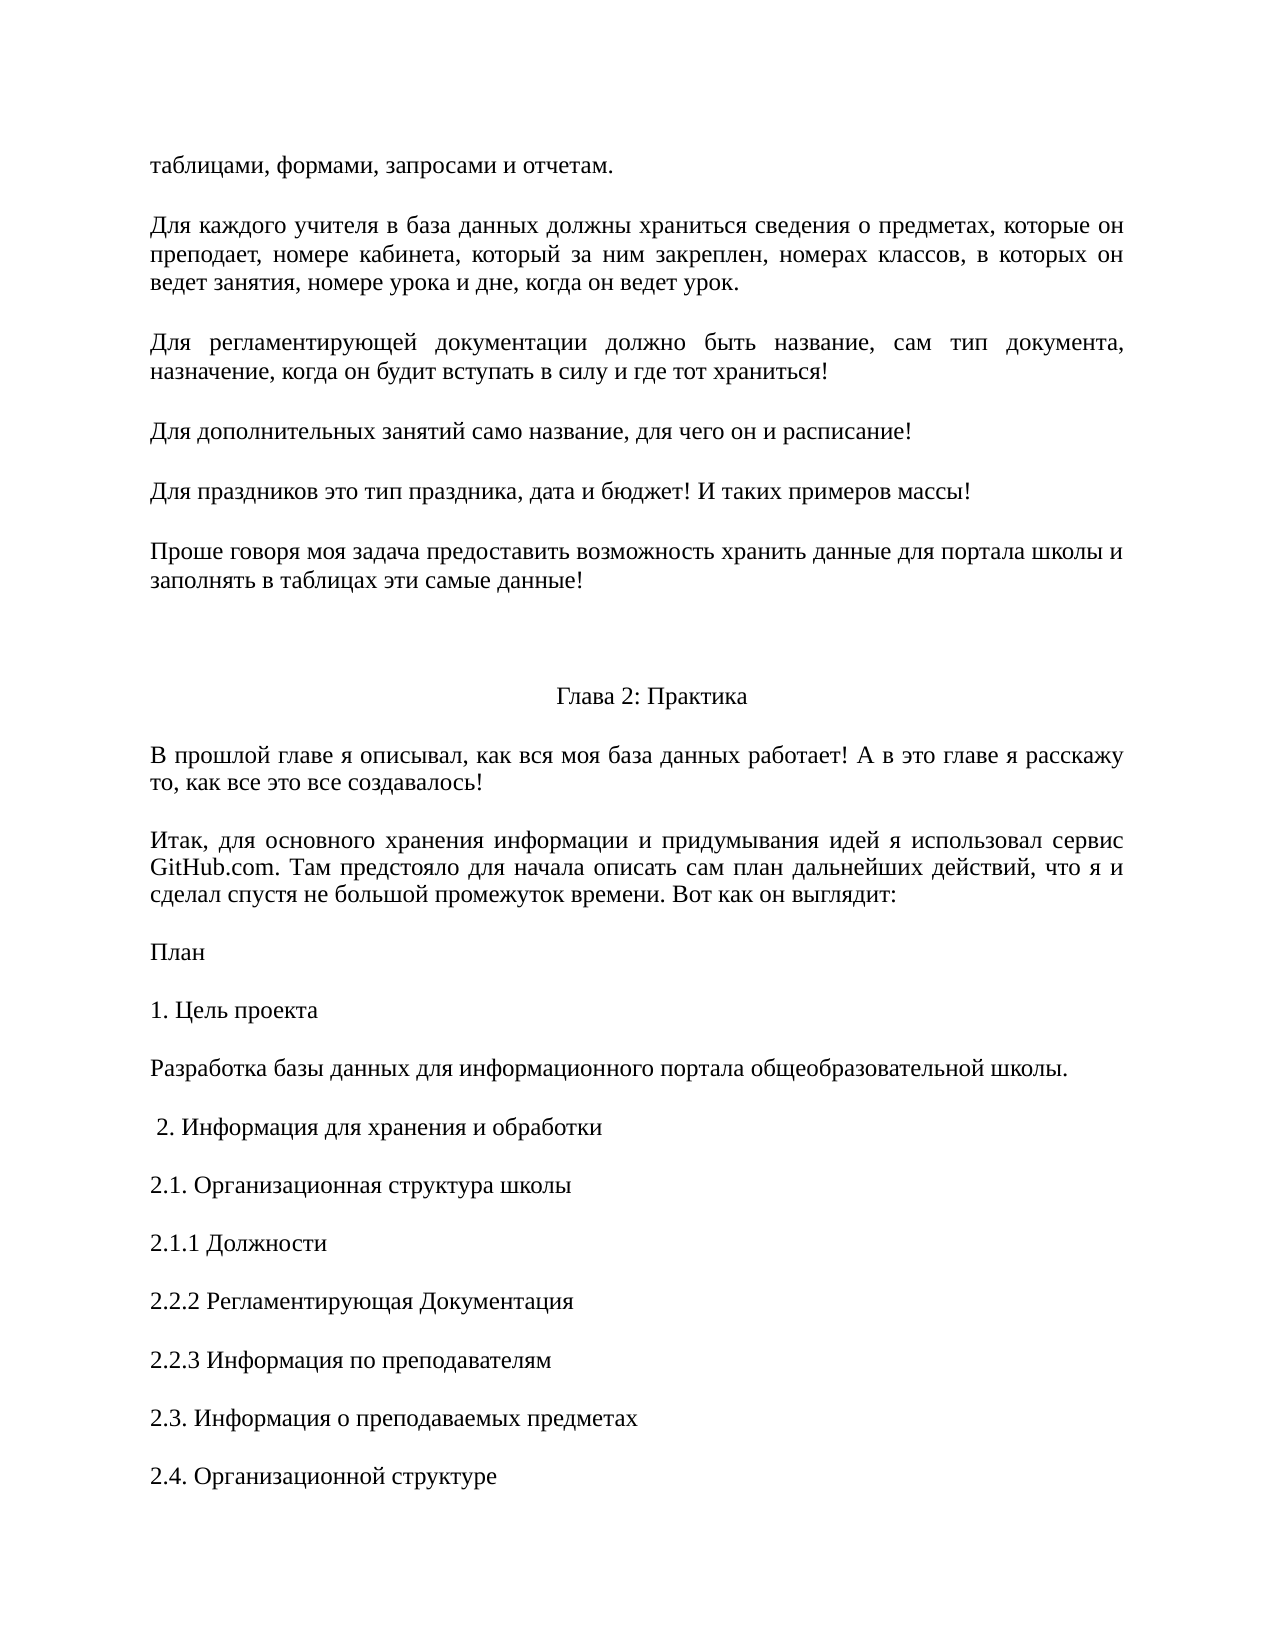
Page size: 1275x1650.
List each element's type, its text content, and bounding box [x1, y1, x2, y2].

text 2. Информация для хранения и обработки [150, 1113, 1125, 1141]
text Для регламентирующей документации должно быть название, сам тип документа, назначение, когда он будит вступать в силу и где тот храниться! [150, 327, 1125, 385]
text 2.4. Организационной структуре [150, 1463, 1125, 1490]
text Надо в этом случае создать работающие базы данных со всеми основными объектами: таблицами, формами, запросами и отчетам. [150, 150, 1125, 179]
text В прошлой главе я описывал, как вся моя база данных работает! А в это главе я расскажу то, как все это все создавалось! [150, 741, 1125, 795]
text Для дополнительных занятий само название, для чего он и расписание! [150, 416, 1125, 445]
text 1. Цель проекта [150, 997, 1125, 1024]
text Для каждого учителя в база данных должны храниться сведения о предметах, которые он преподает, номере кабинета, который за ним закреплен, номерах классов, в которых он ведет занятия, номере урока и дне, когда он ведет урок. [150, 210, 1125, 296]
text 2.2.2 Регламентирующая Документация [150, 1288, 1125, 1315]
text План [150, 939, 1125, 966]
text Разработка базы данных для информационного портала общеобразовательной школы. [150, 1055, 1125, 1082]
text Глава 2: Практика [150, 683, 1125, 710]
text Для праздников это тип праздника, дата и бюджет! И таких примеров массы! [150, 476, 1125, 505]
text Проше говоря моя задача предоставить возможность хранить данные для портала школы и заполнять в таблицах эти самые данные! [150, 536, 1125, 594]
text 2.1.1 Должности [150, 1230, 1125, 1257]
text 2.1. Организационная структура школы [150, 1172, 1125, 1199]
text 2.3. Информация о преподаваемых предметах [150, 1405, 1125, 1432]
text 2.2.3 Информация по преподавателям [150, 1346, 1125, 1373]
text Итак, для основного хранения информации и придумывания идей я использовал сервис GitHub.com. Там предстояло для начала описать сам план дальнейших действий, что я и сделал спустя не большой промежуток времени. Вот как он выглядит: [150, 827, 1125, 908]
